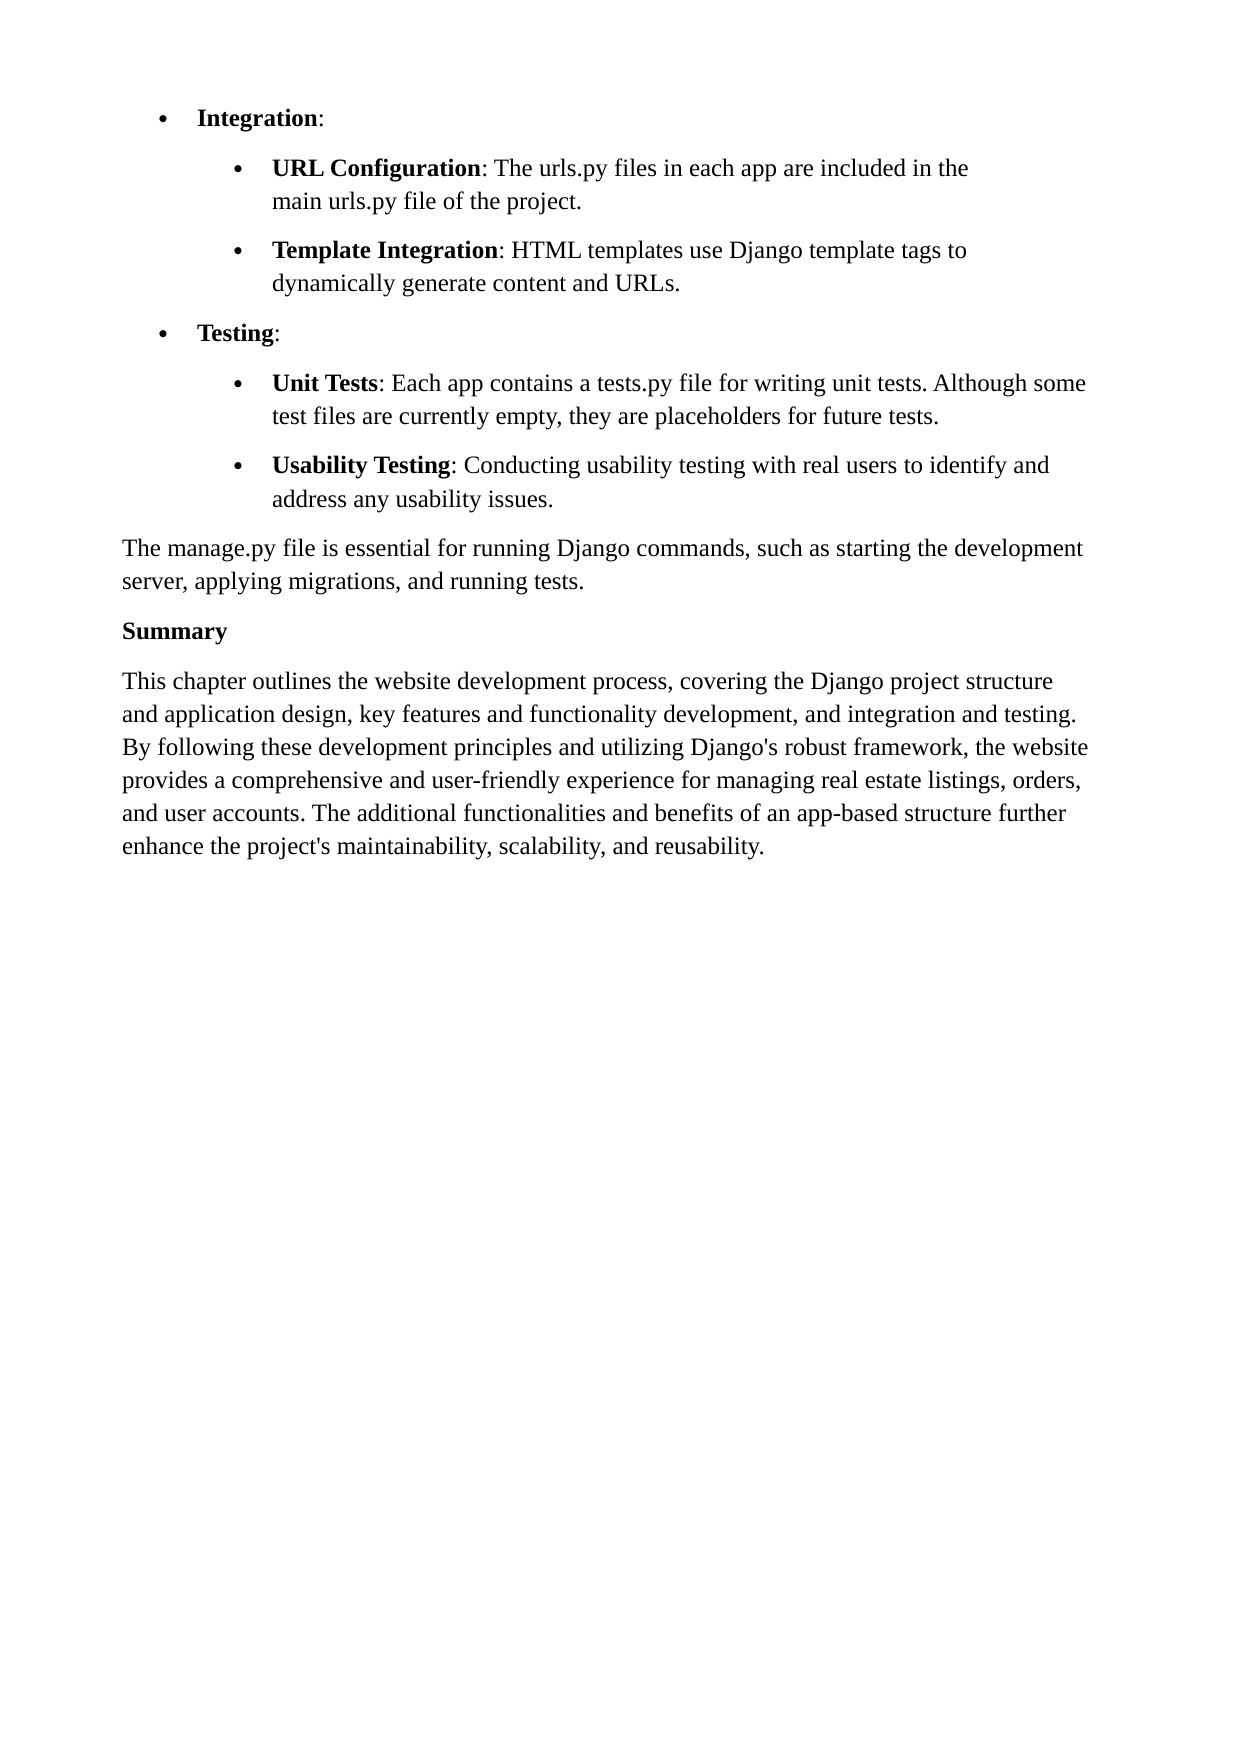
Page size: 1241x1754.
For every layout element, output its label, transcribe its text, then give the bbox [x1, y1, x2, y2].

text The manage.py file is essential for running Django commands, such as starting the development server, applying migrations, and running tests. [122, 533, 1090, 595]
list Template Integration: HTML templates use Django template tags to dynamically generate content and URLs. [234, 236, 1090, 297]
list Unit Tests: Each app contains a tests.py file for writing unit tests. Although some test files are currently empty, they are placeholders for future tests. [234, 368, 1090, 430]
list Testing: [159, 318, 1090, 347]
list URL Configuration: The urls.py files in each app are included in the main urls.py file of the project. [234, 153, 1090, 214]
text Summary [122, 616, 1090, 645]
list Integration: [159, 103, 1090, 132]
text This chapter outlines the website development process, covering the Django project structure and application design, key features and functionality development, and integration and testing. By following these development principles and utilizing Django's robust framework, the website provides a comprehensive and user-friendly experience for managing real estate listings, orders, and user accounts. The additional functionalities and benefits of an app-based structure further enhance the project's maintainability, scalability, and reusability. [122, 666, 1090, 859]
list Usability Testing: Conducting usability testing with real users to identify and address any usability issues. [234, 451, 1090, 512]
